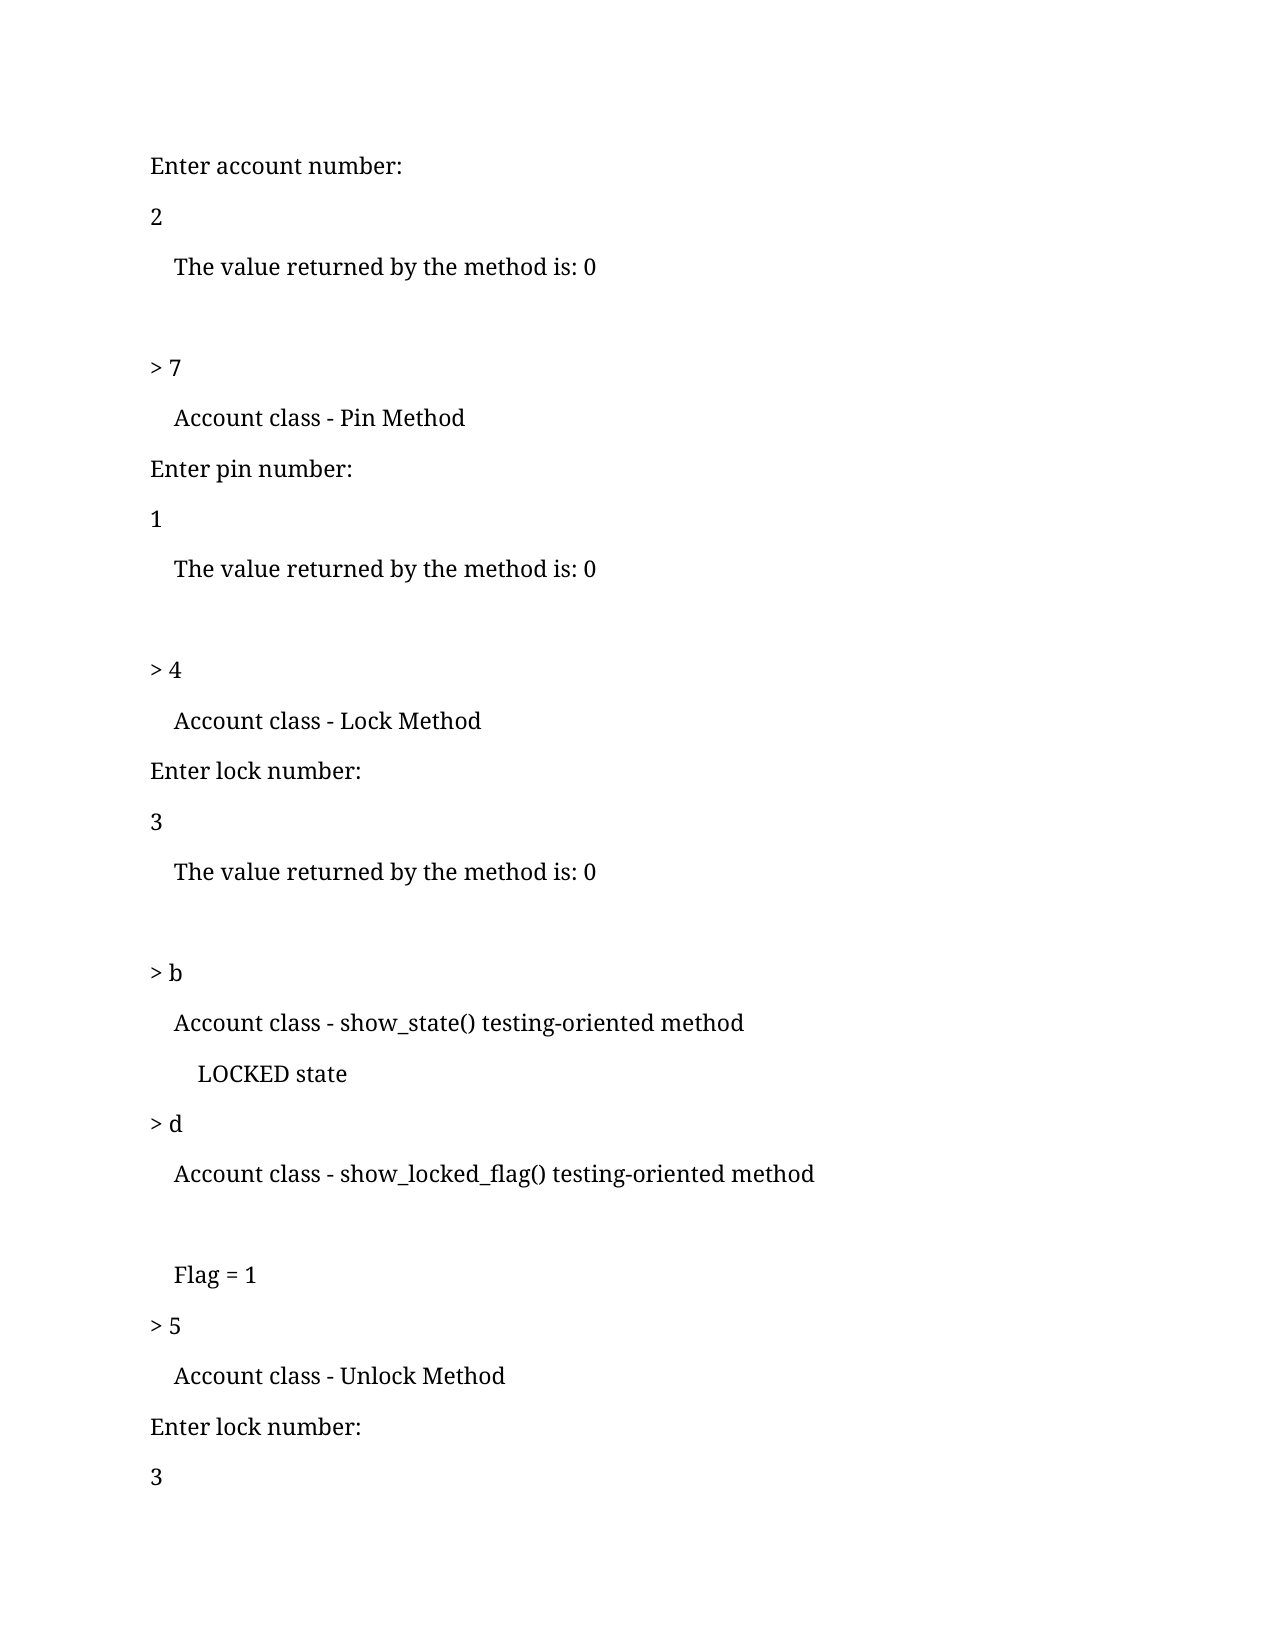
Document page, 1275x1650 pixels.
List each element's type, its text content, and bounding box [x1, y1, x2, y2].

text > d [150, 1108, 1125, 1139]
text Enter lock number: [150, 755, 1125, 786]
text The value returned by the method is: 0 [150, 856, 1125, 887]
text The value returned by the method is: 0 [150, 553, 1125, 584]
text Account class - show_state() testing-oriented method [150, 1007, 1125, 1038]
text The value returned by the method is: 0 [150, 251, 1125, 282]
text Account class - show_locked_flag() testing-oriented method [150, 1158, 1125, 1189]
text Account class - Lock Method [150, 704, 1125, 736]
text Account class - Unlock Method [150, 1360, 1125, 1391]
text > 5 [150, 1309, 1125, 1341]
text Enter pin number: [150, 452, 1125, 484]
text 3 [150, 805, 1125, 837]
text Enter account number: [150, 150, 1125, 181]
text LOCKED state [150, 1057, 1125, 1089]
text 1 [150, 503, 1125, 534]
text 2 [150, 200, 1125, 232]
text Flag = 1 [150, 1259, 1125, 1290]
text > 7 [150, 352, 1125, 383]
text > b [150, 957, 1125, 988]
text Account class - Pin Method [150, 402, 1125, 433]
text Enter lock number: [150, 1410, 1125, 1442]
text > 4 [150, 654, 1125, 685]
text 3 [150, 1461, 1125, 1492]
